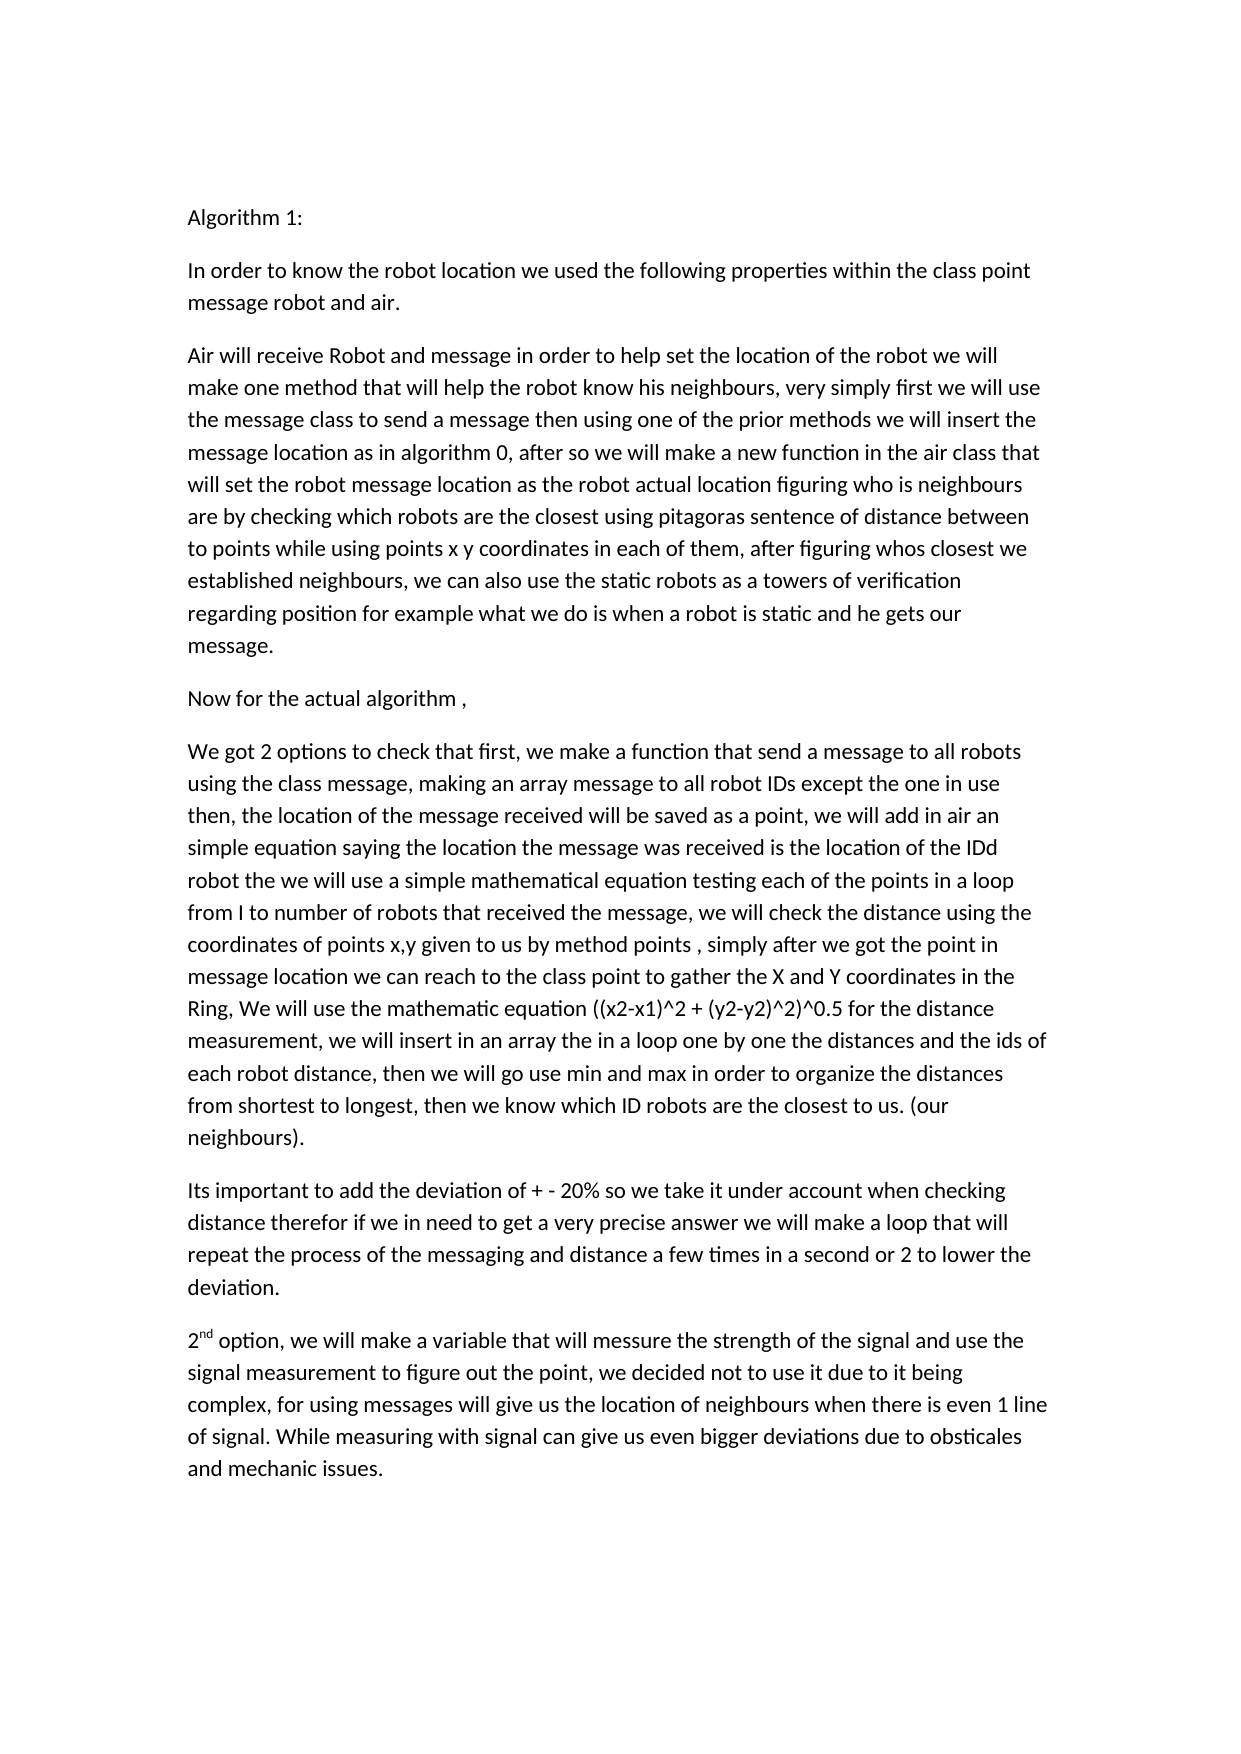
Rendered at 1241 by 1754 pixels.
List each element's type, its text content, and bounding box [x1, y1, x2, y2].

text We got 2 options to check that first, we make a function that send a message to all robots using the class message, making an array message to all robot IDs except the one in use then, the location of the message received will be saved as a point, we will add in air an simple equation saying the location the message was received is the location of the IDd robot the we will use a simple mathematical equation testing each of the points in a loop from I to number of robots that received the message, we will check the distance using the coordinates of points x,y given to us by method points , simply after we got the point in message location we can reach to the class point to gather the X and Y coordinates in the Ring, We will use the mathematic equation ((x2-x1)^2 + (y2-y2)^2)^0.5 for the distance measurement, we will insert in an array the in a loop one by one the distances and the ids of each robot distance, then we will go use min and max in order to organize the distances from shortest to longest, then we know which ID robots are the closest to us. (our neighbours). [187, 737, 1053, 1151]
text Algorithm 1: [187, 203, 1053, 231]
text 2nd option, we will make a variable that will messure the strength of the signal and use the signal measurement to figure out the point, we decided not to use it due to it being complex, for using messages will give us the location of neighbours when there is even 1 line of signal. While measuring with signal can give us even bigger deviations due to obsticales and mechanic issues. [187, 1326, 1053, 1483]
text Air will receive Robot and message in order to help set the location of the robot we will make one method that will help the robot know his neighbours, very simply first we will use the message class to send a message then using one of the prior methods we will insert the message location as in algorithm 0, after so we will make a new function in the air class that will set the robot message location as the robot actual location figuring who is neighbours are by checking which robots are the closest using pitagoras sentence of distance between to points while using points x y coordinates in each of them, after figuring whos closest we established neighbours, we can also use the static robots as a towers of verification regarding position for example what we do is when a robot is static and he gets our message. [187, 341, 1053, 659]
text In order to know the robot location we used the following properties within the class point message robot and air. [187, 256, 1053, 316]
text Its important to add the deviation of + - 20% so we take it under account when checking distance therefor if we in need to get a very precise answer we will make a loop that will repeat the process of the messaging and distance a few times in a second or 2 to lower the deviation. [187, 1176, 1053, 1301]
text Now for the actual algorithm , [187, 684, 1053, 712]
